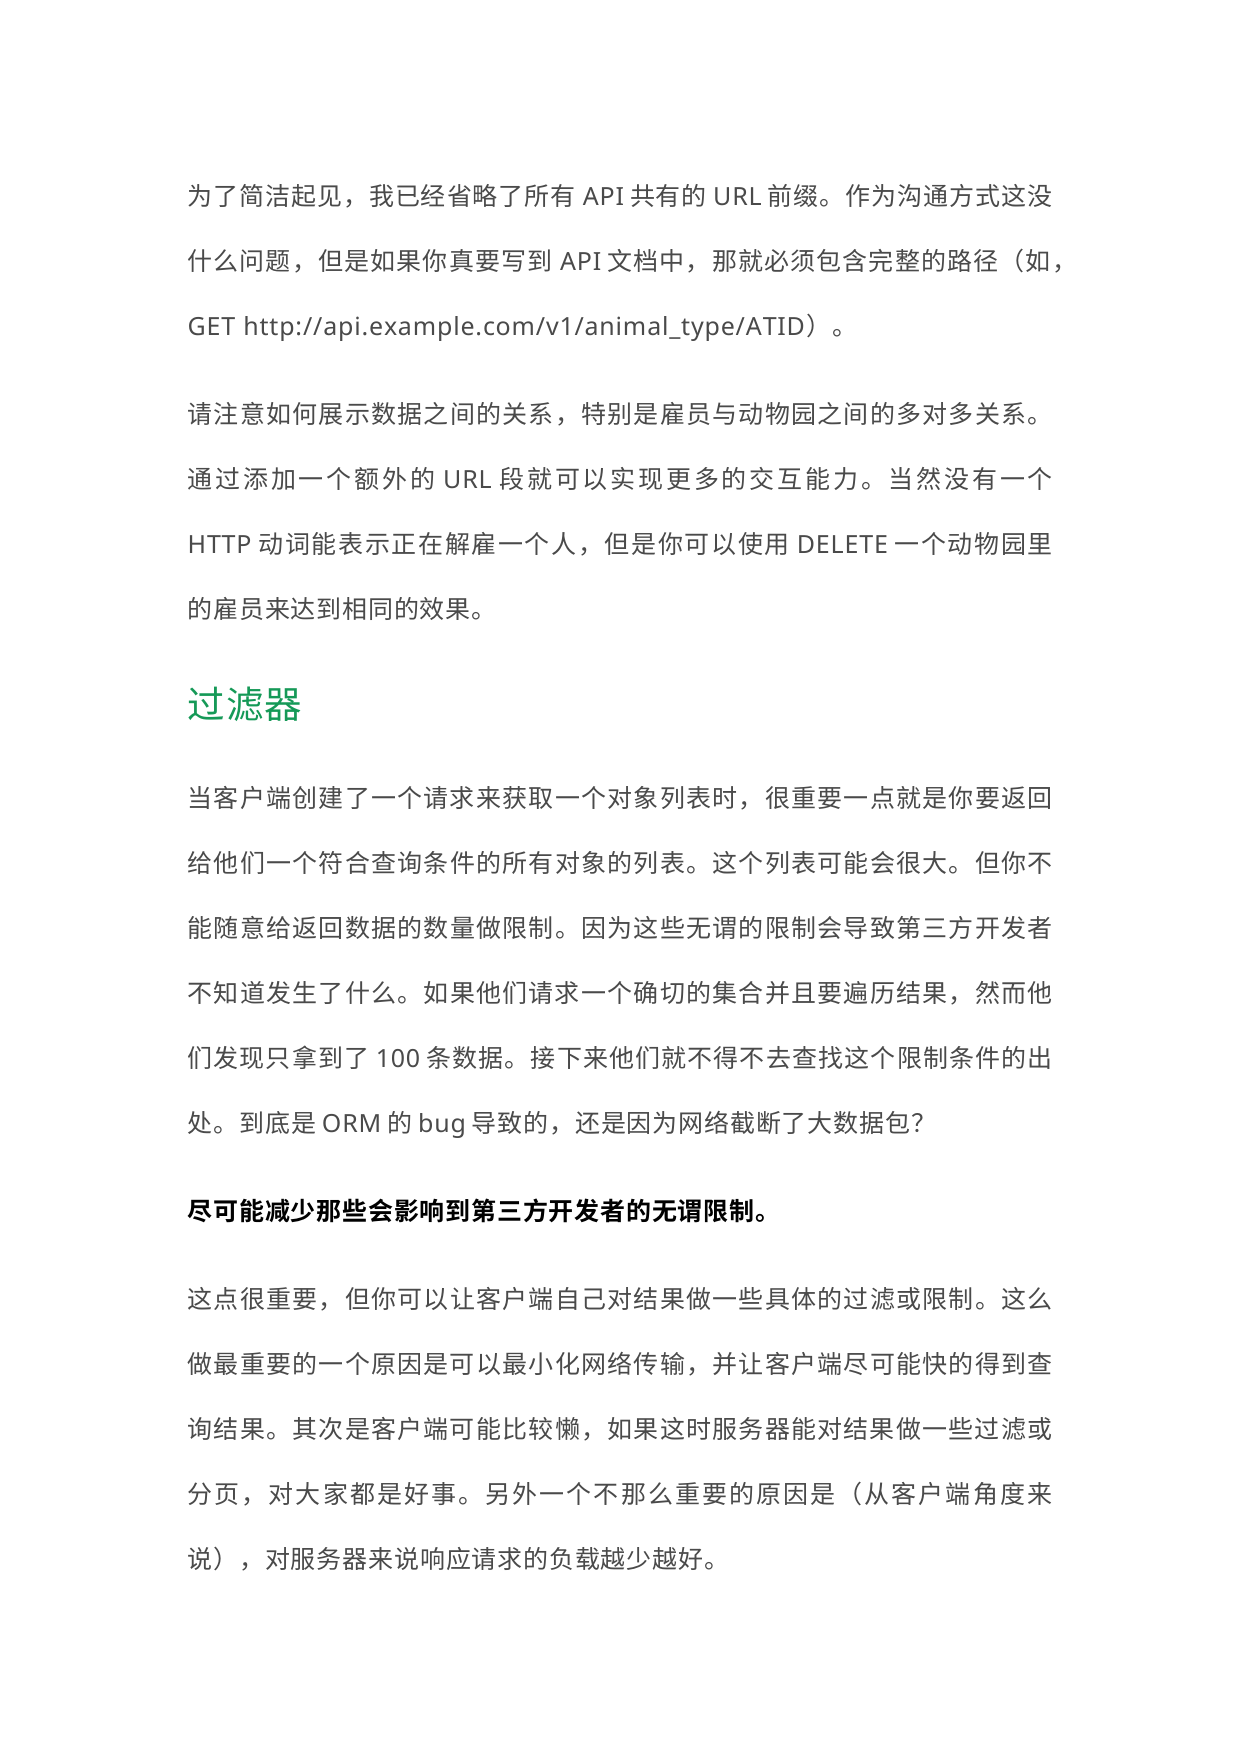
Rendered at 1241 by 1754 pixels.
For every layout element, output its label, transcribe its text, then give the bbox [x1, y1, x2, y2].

text 请注意如何展示数据之间的关系，特别是雇员与动物园之间的多对多关系。通过添加一个额外的URL段就可以实现更多的交互能力。当然没有一个HTTP动词能表示正在解雇一个人，但是你可以使用DELETE一个动物园里的雇员来达到相同的效果。 [187, 380, 1053, 640]
text 这点很重要，但你可以让客户端自己对结果做一些具体的过滤或限制。这么做最重要的一个原因是可以最小化网络传输，并让客户端尽可能快的得到查询结果。其次是客户端可能比较懒，如果这时服务器能对结果做一些过滤或分页，对大家都是好事。另外一个不那么重要的原因是（从客户端角度来说），对服务器来说响应请求的负载越少越好。 [187, 1266, 1053, 1591]
text 当客户端创建了一个请求来获取一个对象列表时，很重要一点就是你要返回给他们一个符合查询条件的所有对象的列表。这个列表可能会很大。但你不能随意给返回数据的数量做限制。因为这些无谓的限制会导致第三方开发者不知道发生了什么。如果他们请求一个确切的集合并且要遍历结果，然而他们发现只拿到了100条数据。接下来他们就不得不去查找这个限制条件的出处。到底是ORM的bug导致的，还是因为网络截断了大数据包？ [187, 764, 1053, 1154]
text 尽可能减少那些会影响到第三方开发者的无谓限制。 [187, 1177, 1053, 1242]
text 为了简洁起见，我已经省略了所有API共有的URL前缀。作为沟通方式这没什么问题，但是如果你真要写到API文档中，那就必须包含完整的路径（如，GET http://api.example.com/v1/animal_type/ATID）。 [187, 162, 1053, 357]
text 过滤器 [187, 669, 1053, 734]
